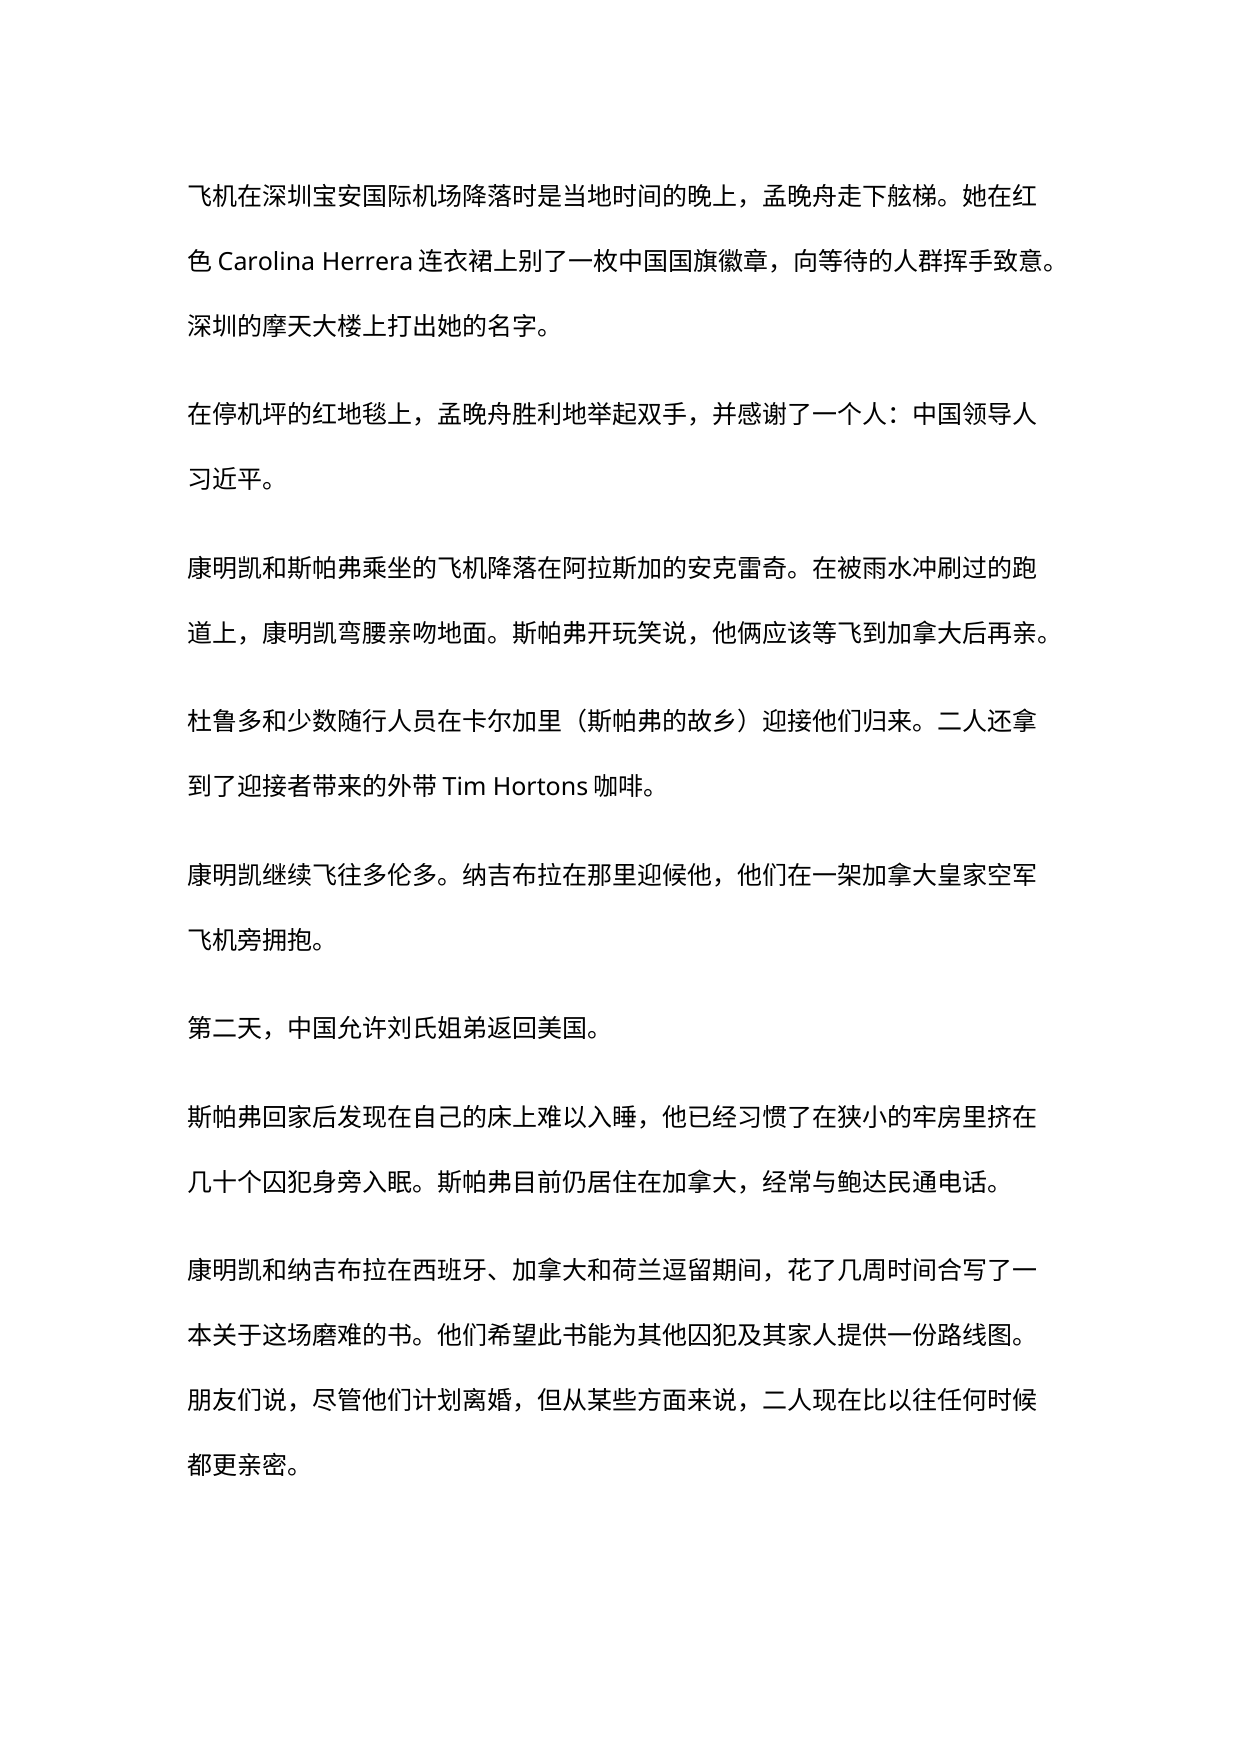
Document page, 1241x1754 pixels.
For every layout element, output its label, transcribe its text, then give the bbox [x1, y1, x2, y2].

text 在停机坪的红地毯上，孟晚舟胜利地举起双手，并感谢了一个人：中国领导人习近平。 [187, 380, 1053, 510]
text 杜鲁多和少数随行人员在卡尔加里（斯帕弗的故乡）迎接他们归来。二人还拿到了迎接者带来的外带Tim Hortons咖啡。 [187, 687, 1053, 817]
text 康明凯和纳吉布拉在西班牙、加拿大和荷兰逗留期间，花了几周时间合写了一本关于这场磨难的书。他们希望此书能为其他囚犯及其家人提供一份路线图。朋友们说，尽管他们计划离婚，但从某些方面来说，二人现在比以往任何时候都更亲密。 [187, 1236, 1053, 1496]
text 康明凯和斯帕弗乘坐的飞机降落在阿拉斯加的安克雷奇。在被雨水冲刷过的跑道上，康明凯弯腰亲吻地面。斯帕弗开玩笑说，他俩应该等飞到加拿大后再亲。 [187, 534, 1053, 664]
text 康明凯继续飞往多伦多。纳吉布拉在那里迎候他，他们在一架加拿大皇家空军飞机旁拥抱。 [187, 841, 1053, 971]
text 飞机在深圳宝安国际机场降落时是当地时间的晚上，孟晚舟走下舷梯。她在红色Carolina Herrera连衣裙上别了一枚中国国旗徽章，向等待的人群挥手致意。深圳的摩天大楼上打出她的名字。 [187, 162, 1053, 357]
text 第二天，中国允许刘氏姐弟返回美国。 [187, 994, 1053, 1059]
text 斯帕弗回家后发现在自己的床上难以入睡，他已经习惯了在狭小的牢房里挤在几十个囚犯身旁入眠。斯帕弗目前仍居住在加拿大，经常与鲍达民通电话。 [187, 1083, 1053, 1213]
